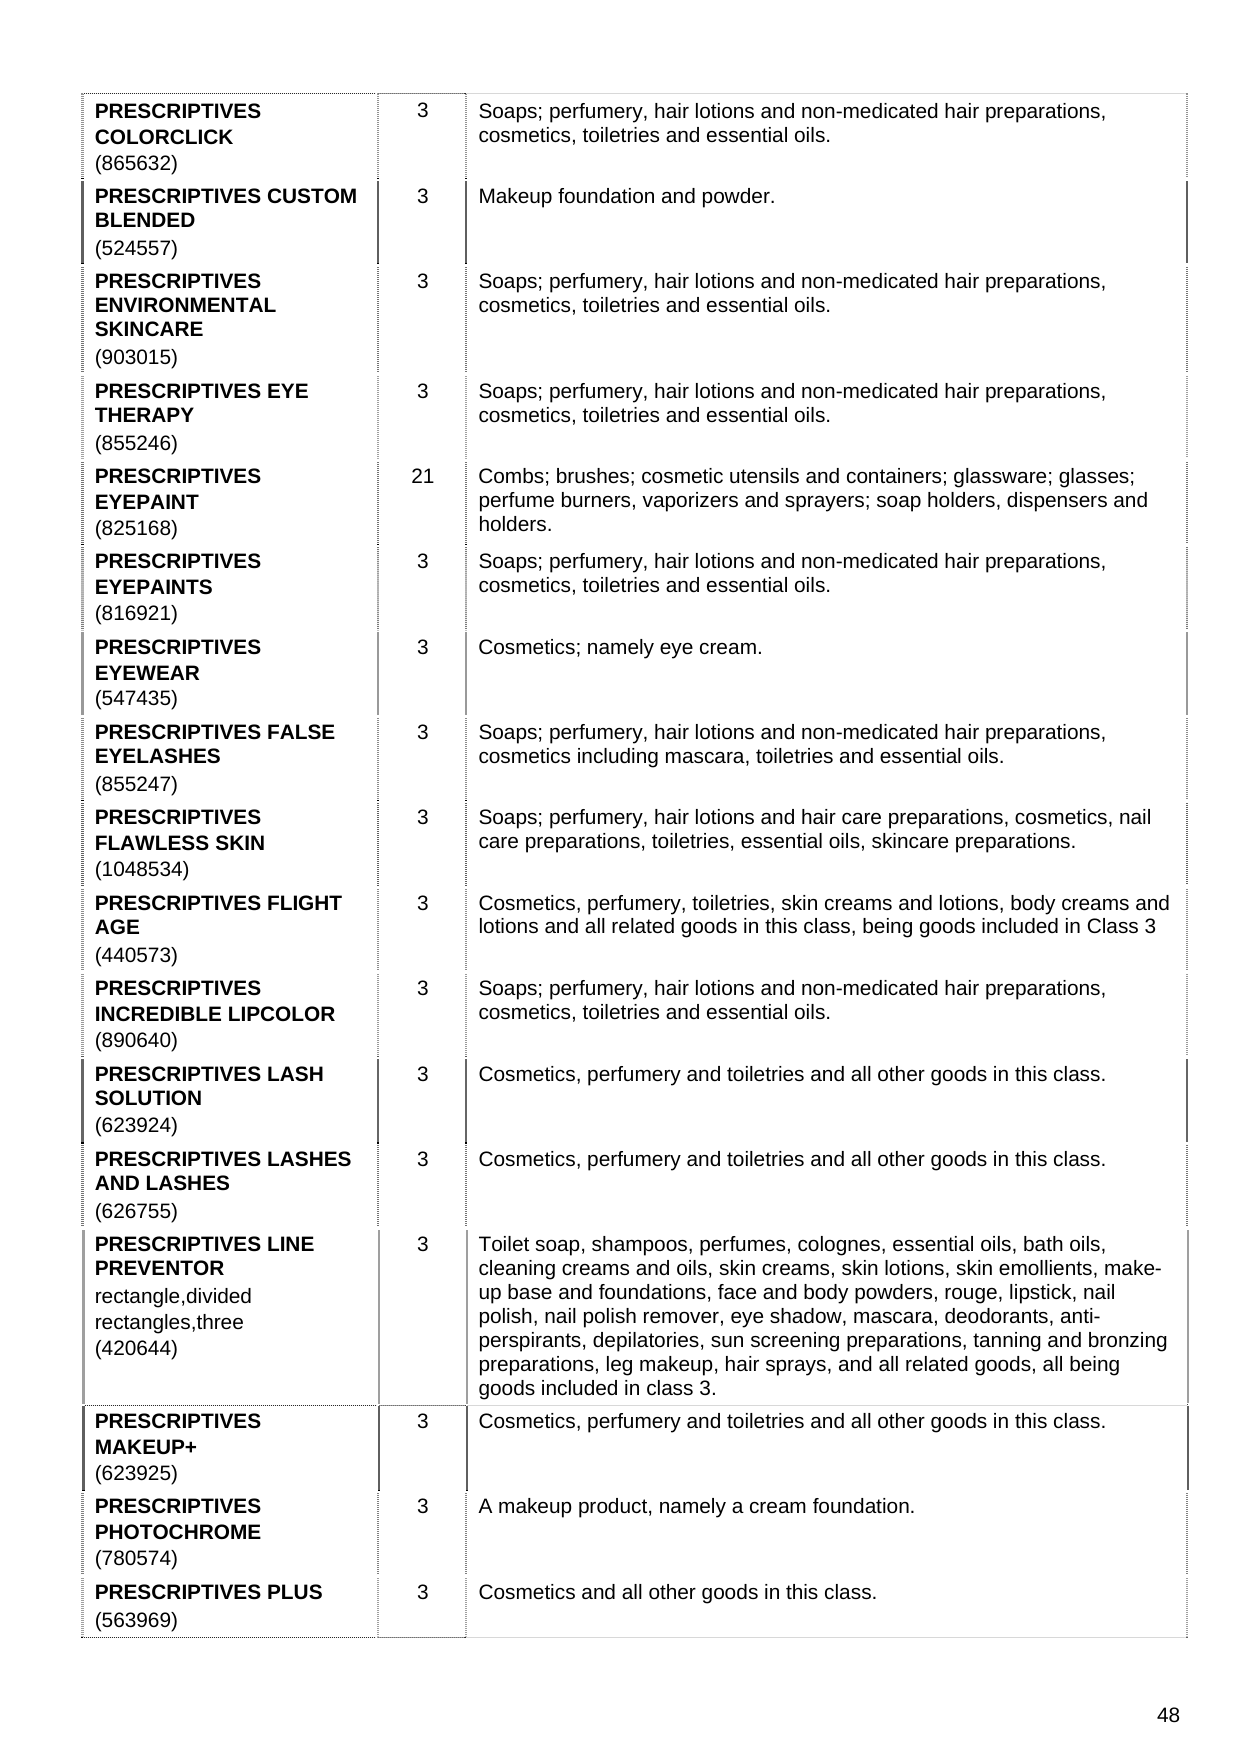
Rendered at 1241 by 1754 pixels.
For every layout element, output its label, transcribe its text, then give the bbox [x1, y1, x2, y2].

table_cell 3 [384, 801, 456, 886]
table_cell A makeup product, namely a cream foundation. [456, 1490, 1200, 1575]
table_cell Cosmetics, perfumery, toiletries, skin creams and lotions, body creams and lotions and all related goods in this class, being goods included in Class 3 [456, 886, 1200, 972]
table_cell Soaps; perfumery, hair lotions and non-medicated hair preparations, cosmetics including mascara, toiletries and essential oils. [456, 715, 1200, 801]
table_cell 3 [384, 1490, 456, 1575]
table_header PRESCRIPTIVES COLORCLICK (865632) [74, 99, 384, 179]
table_cell 3 [384, 972, 456, 1057]
table_cell Toilet soap, shampoos, perfumes, colognes, essential oils, bath oils, cleaning creams and oils, skin creams, skin lotions, skin emollients, make- up base and foundations, face and body powders, rouge, lipstick, nail polish, nail polish remover, eye shadow, mascara, deodorants, anti- perspirants, depilatories, sun screening preparations, tanning and bronzing preparations, leg makeup, hair sprays, and all related goods, all being goods included in class 3. [456, 1228, 1200, 1405]
table_cell PRESCRIPTIVES ENVIRONMENTAL SKINCARE (903015) [74, 265, 384, 374]
table_cell Cosmetics, perfumery and toiletries and all other goods in this class. [456, 1057, 1200, 1142]
table_cell PRESCRIPTIVES FLAWLESS SKIN (1048534) [74, 801, 384, 886]
table_cell PRESCRIPTIVES FALSE EYELASHES (855247) [74, 715, 384, 801]
table_cell 3 [384, 180, 456, 265]
table_cell 21 [384, 460, 456, 545]
table_cell 3 [384, 374, 456, 459]
table_header 3 [384, 99, 456, 179]
table_cell PRESCRIPTIVES FLIGHT AGE (440573) [74, 886, 384, 972]
table_cell PRESCRIPTIVES INCREDIBLE LIPCOLOR (890640) [74, 972, 384, 1057]
table_header Soaps; perfumery, hair lotions and non-medicated hair preparations, cosmetics, toiletries and essential oils. [456, 99, 1200, 179]
table_cell Cosmetics, perfumery and toiletries and all other goods in this class. [456, 1142, 1200, 1228]
table_cell 3 [384, 545, 456, 630]
table_cell PRESCRIPTIVES EYEPAINTS (816921) [74, 545, 384, 630]
table_cell PRESCRIPTIVES EYEWEAR (547435) [74, 630, 384, 715]
table_cell 3 [384, 265, 456, 374]
table_cell PRESCRIPTIVES LINE PREVENTOR rectangle,divided rectangles,three (420644) [74, 1228, 384, 1405]
table_cell Cosmetics; namely eye cream. [456, 630, 1200, 715]
table_cell Soaps; perfumery, hair lotions and non-medicated hair preparations, cosmetics, toiletries and essential oils. [456, 972, 1200, 1057]
table_cell 3 [384, 1142, 456, 1228]
table_cell PRESCRIPTIVES PLUS (563969) [74, 1575, 384, 1637]
table_cell Soaps; perfumery, hair lotions and non-medicated hair preparations, cosmetics, toiletries and essential oils. [456, 545, 1200, 630]
table_cell Cosmetics, perfumery and toiletries and all other goods in this class. [456, 1405, 1200, 1490]
table_cell PRESCRIPTIVES EYE THERAPY (855246) [74, 374, 384, 459]
picture [80, 91, 1190, 99]
table_cell Soaps; perfumery, hair lotions and hair care preparations, cosmetics, nail care preparations, toiletries, essential oils, skincare preparations. [456, 801, 1200, 886]
table_cell Cosmetics and all other goods in this class. [456, 1575, 1200, 1637]
table_cell 3 [384, 886, 456, 972]
table_cell 3 [384, 1575, 456, 1637]
table_cell 3 [384, 1405, 456, 1490]
table_cell Soaps; perfumery, hair lotions and non-medicated hair preparations, cosmetics, toiletries and essential oils. [456, 265, 1200, 374]
table_cell 3 [384, 1057, 456, 1142]
table_cell Makeup foundation and powder. [456, 180, 1200, 265]
picture [80, 1637, 1190, 1641]
table_cell PRESCRIPTIVES MAKEUP+ (623925) [74, 1405, 384, 1490]
table_cell PRESCRIPTIVES EYEPAINT (825168) [74, 460, 384, 545]
table_cell 3 [384, 630, 456, 715]
table_cell PRESCRIPTIVES CUSTOM BLENDED (524557) [74, 180, 384, 265]
table_cell 3 [384, 1228, 456, 1405]
table_cell PRESCRIPTIVES LASH SOLUTION (623924) [74, 1057, 384, 1142]
table_cell 3 [384, 715, 456, 801]
table_cell PRESCRIPTIVES LASHES AND LASHES (626755) [74, 1142, 384, 1228]
table_cell Combs; brushes; cosmetic utensils and containers; glassware; glasses; perfume burners, vaporizers and sprayers; soap holders, dispensers and holders. [456, 460, 1200, 545]
table_cell PRESCRIPTIVES PHOTOCHROME (780574) [74, 1490, 384, 1575]
table_cell Soaps; perfumery, hair lotions and non-medicated hair preparations, cosmetics, toiletries and essential oils. [456, 374, 1200, 459]
